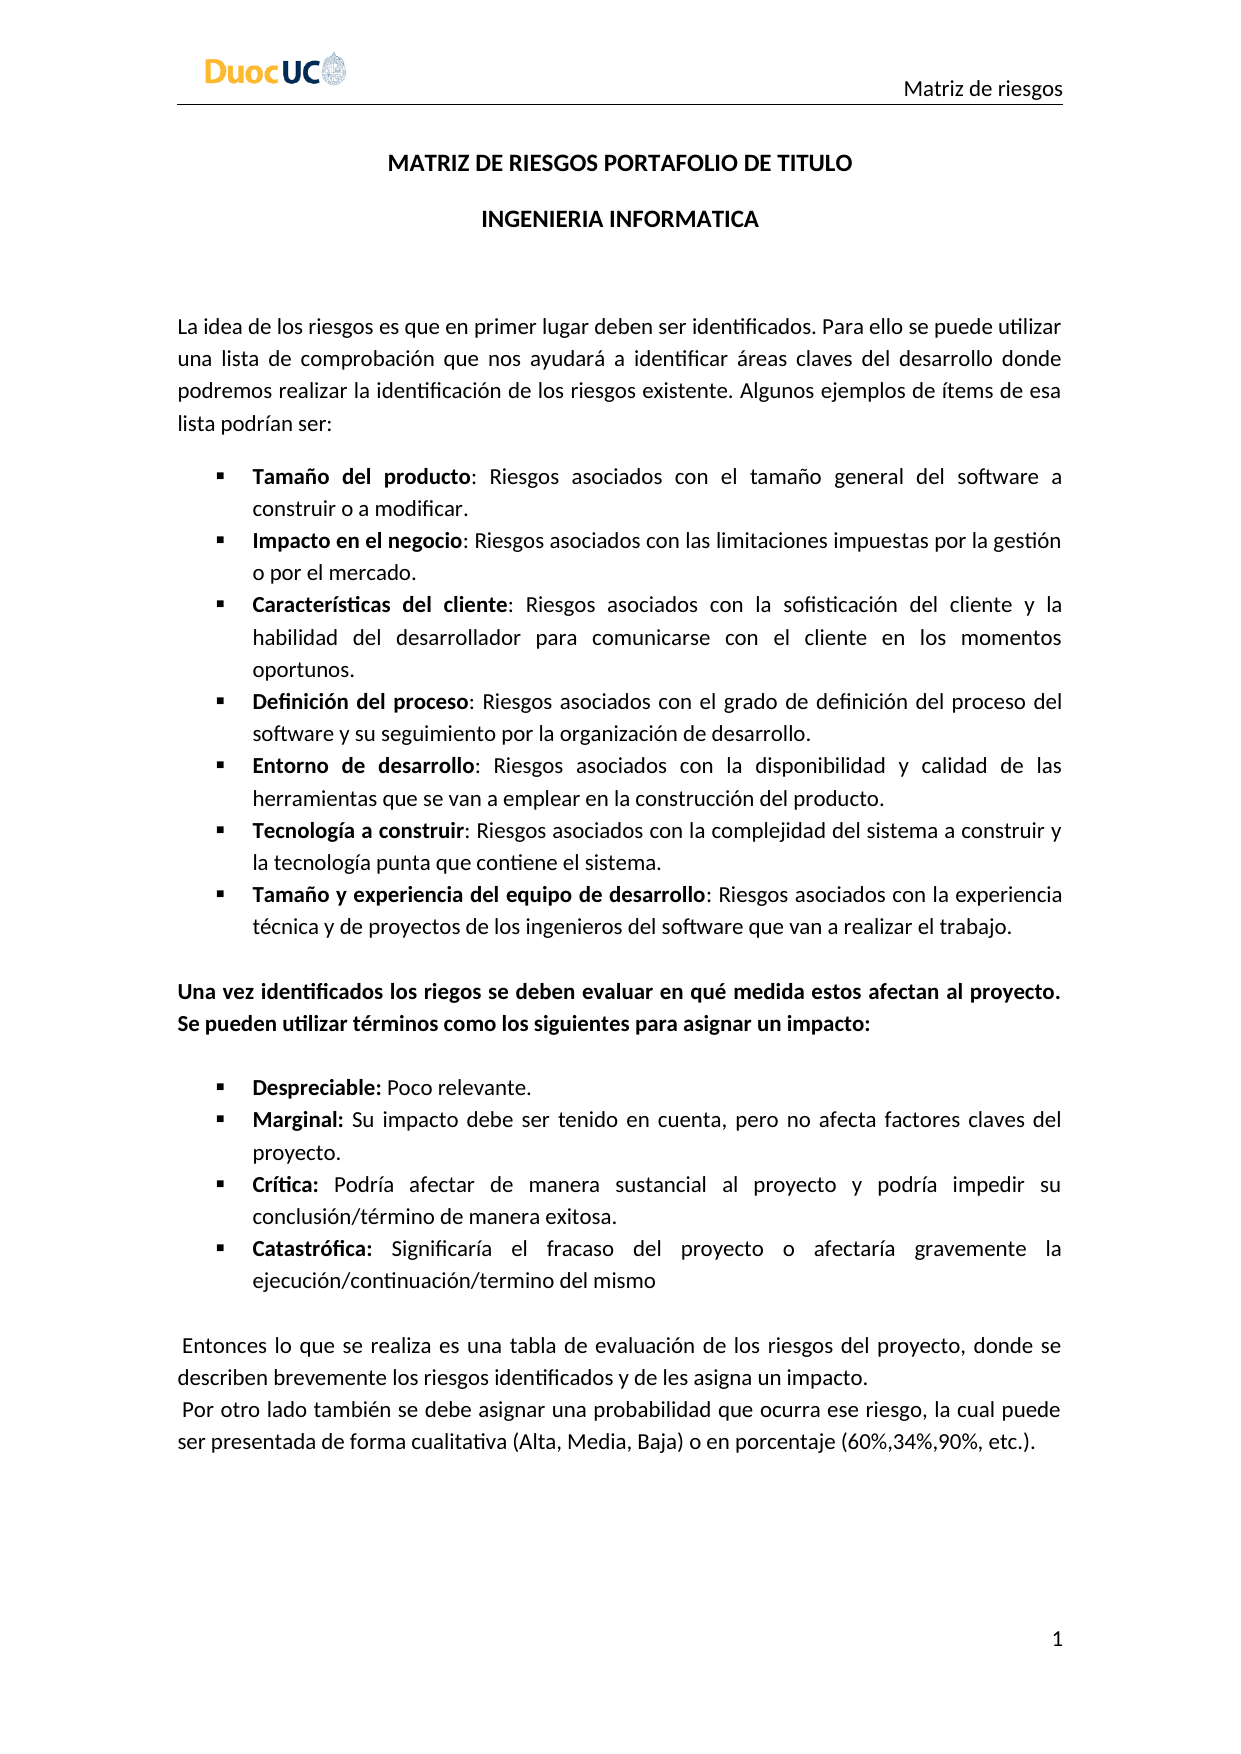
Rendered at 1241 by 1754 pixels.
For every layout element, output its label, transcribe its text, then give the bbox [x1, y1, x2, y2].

text La idea de los riesgos es que en primer lugar deben ser identificados. Para ello se puede utilizar una lista de comprobación que nos ayudará a identificar áreas claves del desarrollo donde podremos realizar la identificación de los riesgos existente. Algunos ejemplos de ítems de esa lista podrían ser: [177, 312, 1063, 437]
list Por otro lado también se debe asignar una probabilidad que ocurra ese riesgo, la cual puede ser presentada de forma cualitativa (Alta, Media, Baja) o en porcentaje (60%,34%,90%, etc.). [177, 1395, 1063, 1456]
list Características del cliente: Riesgos asociados con la sofisticación del cliente y la habilidad del desarrollador para comunicarse con el cliente en los momentos oportunos. [215, 591, 1063, 683]
picture [198, 48, 351, 88]
list Entorno de desarrollo: Riesgos asociados con la disponibilidad y calidad de las herramientas que se van a emplear en la construcción del producto. [215, 752, 1063, 812]
text MATRIZ DE RIESGOS PORTAFOLIO DE TITULO [177, 148, 1063, 178]
list Una vez identificados los riegos se deben evaluar en qué medida estos afectan al proyecto. Se pueden utilizar términos como los siguientes para asignar un impacto: [177, 977, 1063, 1037]
list Marginal: Su impacto debe ser tenido en cuenta, pero no afecta factores claves del proyecto. [215, 1106, 1063, 1166]
list Despreciable: Poco relevante. [215, 1073, 1063, 1101]
list Crítica: Podría afectar de manera sustancial al proyecto y podría impedir su conclusión/término de manera exitosa. [215, 1170, 1063, 1230]
list Impacto en el negocio: Riesgos asociados con las limitaciones impuestas por la gestión o por el mercado. [215, 526, 1063, 586]
list Tamaño y experiencia del equipo de desarrollo: Riesgos asociados con la experiencia técnica y de proyectos de los ingenieros del software que van a realizar el trabajo. [215, 880, 1063, 941]
list Tecnología a construir: Riesgos asociados con la complejidad del sistema a construir y la tecnología punta que contiene el sistema. [215, 816, 1063, 876]
list Catastrófica: Significaría el fracaso del proyecto o afectaría gravemente la ejecución/continuación/termino del mismo [215, 1234, 1063, 1294]
text INGENIERIA INFORMATICA [177, 203, 1063, 234]
list Definición del proceso: Riesgos asociados con el grado de definición del proceso del software y su seguimiento por la organización de desarrollo. [215, 687, 1063, 747]
list Tamaño del producto: Riesgos asociados con el tamaño general del software a construir o a modificar. [215, 462, 1063, 522]
list Entonces lo que se realiza es una tabla de evaluación de los riesgos del proyecto, donde se describen brevemente los riesgos identificados y de les asigna un impacto. [177, 1331, 1063, 1391]
